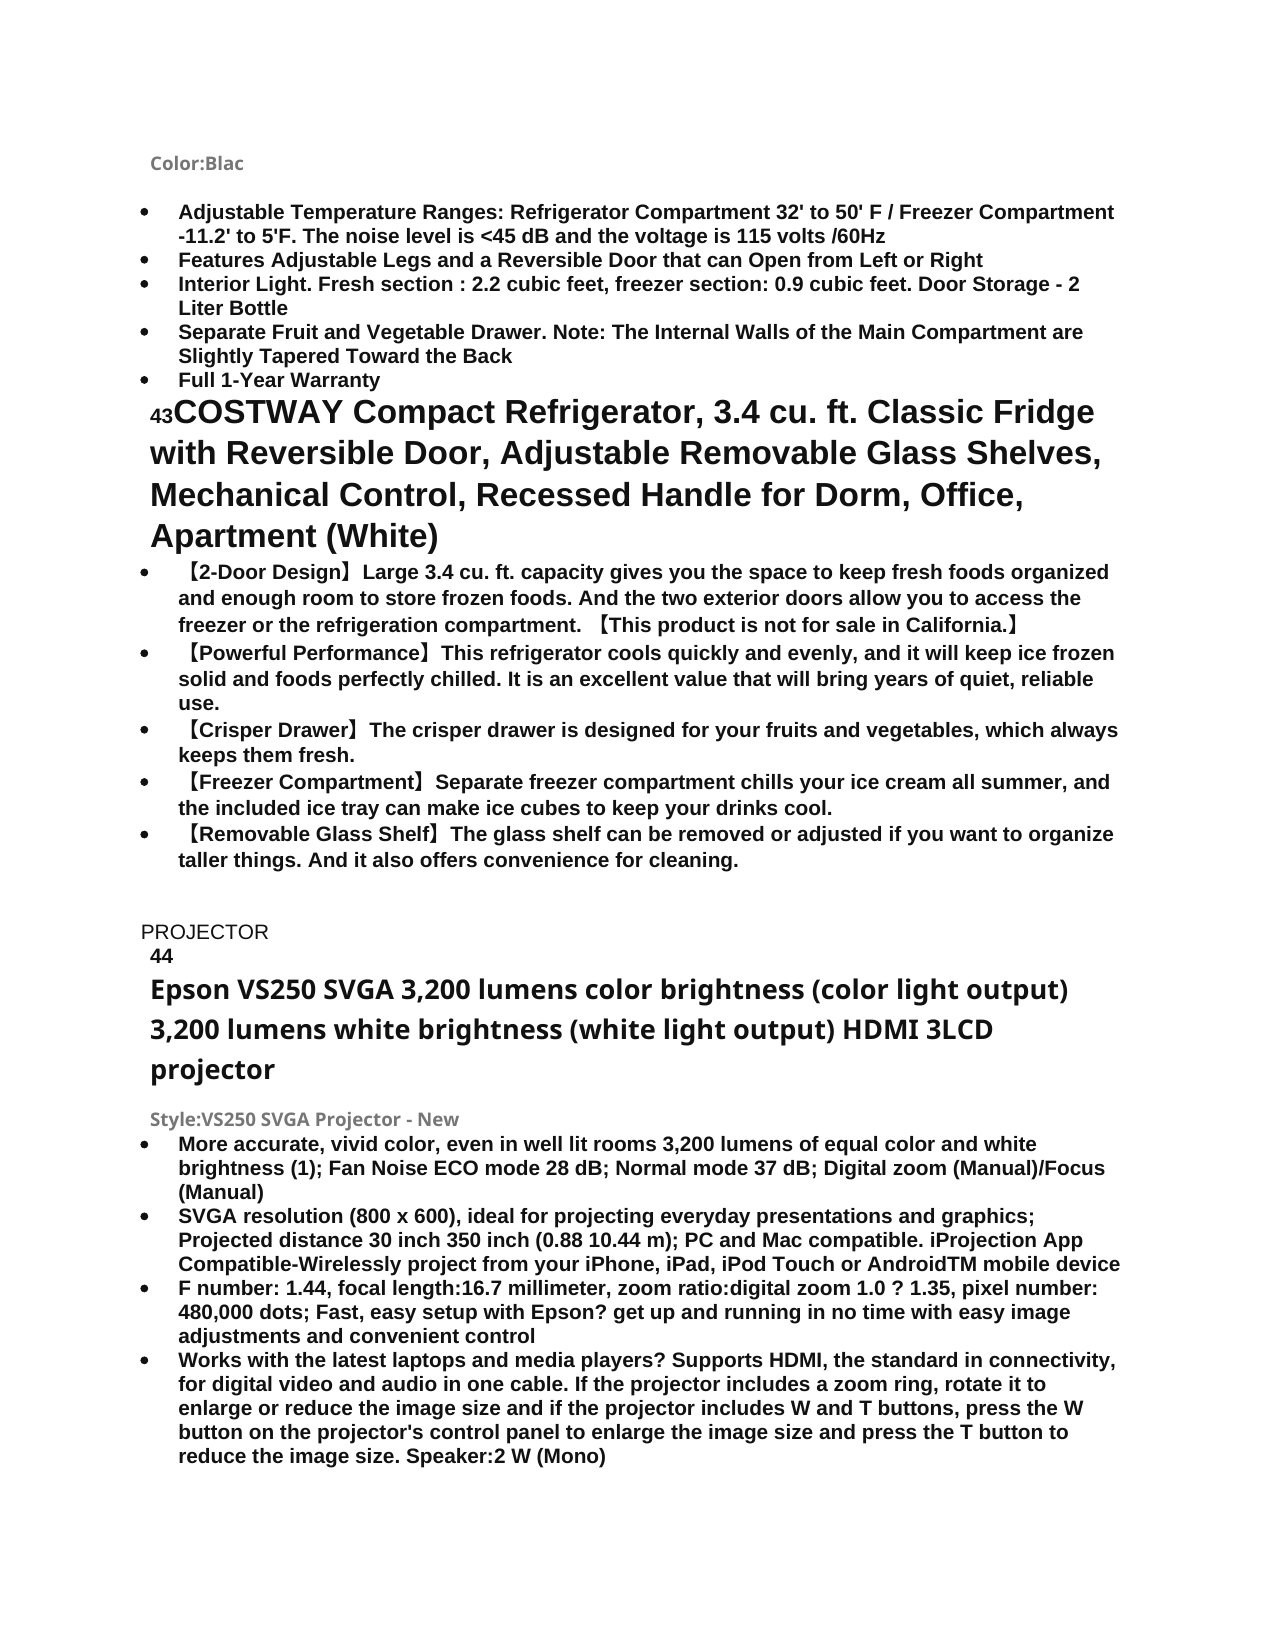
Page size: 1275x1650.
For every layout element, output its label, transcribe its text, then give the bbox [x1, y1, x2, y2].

list 【Freezer Compartment】Separate freezer compartment chills your ice cream all summer, and the included ice tray can make ice cubes to keep your drinks cool. [141, 767, 1125, 819]
list Works with the latest laptops and media players? Supports HDMI, the standard in connectivity, for digital video and audio in one cable. If the projector includes a zoom ring, rotate it to enlarge or reduce the image size and if the projector includes W and T buttons, press the W button on the projector's control panel to enlarge the image size and press the T button to reduce the image size. Speaker:2 W (Mono) [141, 1348, 1125, 1468]
list 【Removable Glass Shelf】The glass shelf can be removed or adjusted if you want to organize taller things. And it also offers convenience for cleaning. [141, 819, 1125, 872]
list 【2-Door Design】Large 3.4 cu. ft. capacity gives you the space to keep fresh foods organized and enough room to store frozen foods. And the two exterior doors allow you to access the freezer or the refrigeration compartment. 【This product is not for sale in California.】 [141, 557, 1125, 638]
text Style:VS250 SVGA Projector - New [150, 1107, 1125, 1132]
list Interior Light. Fresh section : 2.2 cubic feet, freezer section: 0.9 cubic feet. Door Storage - 2 Liter Bottle [141, 272, 1125, 319]
text 44 Epson VS250 SVGA 3,200 lumens color brightness (color light output) 3,200 lumens white brightness (white light output) HDMI 3LCD projector [150, 944, 1125, 1087]
list More accurate, vivid color, even in well lit rooms 3,200 lumens of equal color and white brightness (1); Fan Noise ECO mode 28 dB; Normal mode 37 dB; Digital zoom (Manual)/Focus (Manual) [141, 1132, 1125, 1204]
list Adjustable Temperature Ranges: Refrigerator Compartment 32' to 50' F / Freezer Compartment -11.2' to 5'F. The noise level is <45 dB and the voltage is 115 volts /60Hz [141, 199, 1125, 247]
list F number: 1.44, focal length:16.7 millimeter, zoom ratio:digital zoom 1.0 ? 1.35, pixel number: 480,000 dots; Fast, easy setup with Epson? get up and running in no time with easy image adjustments and convenient control [141, 1276, 1125, 1348]
subtitle 43COSTWAY Compact Refrigerator, 3.4 cu. ft. Classic Fridge with Reversible Door, Adjustable Removable Glass Shelves, Mechanical Control, Recessed Handle for Dorm, Office, Apartment (White) [150, 392, 1125, 554]
list Full 1-Year Warranty [141, 368, 1125, 392]
text PROJECTOR [141, 920, 1125, 944]
list 【Crisper Drawer】The crisper drawer is designed for your fruits and vegetables, which always keeps them fresh. [141, 715, 1125, 767]
list SVGA resolution (800 x 600), ideal for projecting everyday presentations and graphics; Projected distance 30 inch 350 inch (0.88 10.44 m); PC and Mac compatible. iProjection App Compatible-Wirelessly project from your iPhone, iPad, iPod Touch or AndroidTM mobile device [141, 1204, 1125, 1276]
text Color:Blac [150, 150, 1125, 176]
list Features Adjustable Legs and a Reversible Door that can Open from Left or Right [141, 247, 1125, 272]
list 【Powerful Performance】This refrigerator cools quickly and evenly, and it will keep ice frozen solid and foods perfectly chilled. It is an excellent value that will bring years of quiet, reliable use. [141, 638, 1125, 715]
list Separate Fruit and Vegetable Drawer. Note: The Internal Walls of the Main Compartment are Slightly Tapered Toward the Back [141, 319, 1125, 368]
